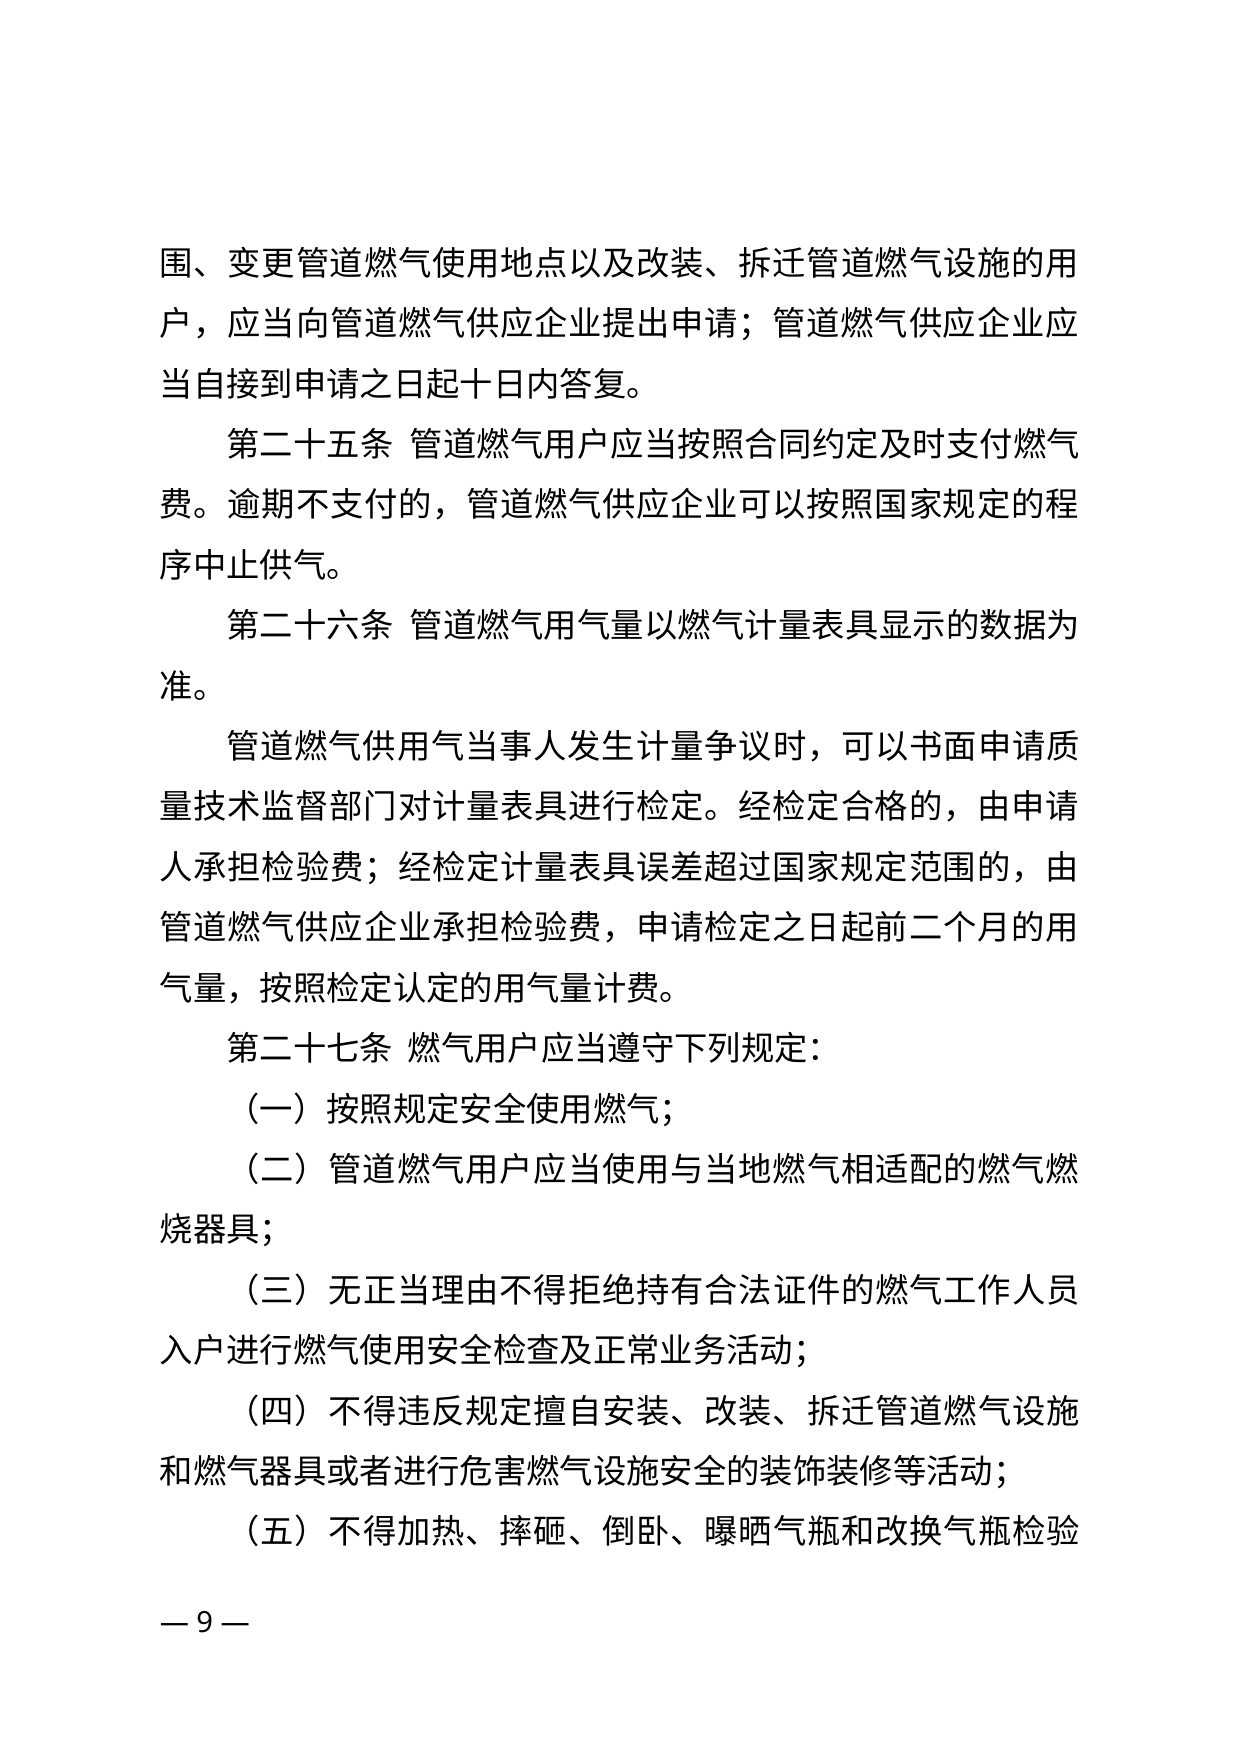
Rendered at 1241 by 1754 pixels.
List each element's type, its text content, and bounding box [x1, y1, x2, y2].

text （二）管道燃气用户应当使用与当地燃气相适配的燃气燃烧器具； [159, 1131, 1081, 1251]
text （一）按照规定安全使用燃气； [159, 1070, 1081, 1131]
text （三）无正当理由不得拒绝持有合法证件的燃气工作人员入户进行燃气使用安全检查及正常业务活动； [159, 1251, 1081, 1372]
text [159, 1493, 1081, 1553]
text 管道燃气供用气当事人发生计量争议时，可以书面申请质量技术监督部门对计量表具进行检定。经检定合格的，由申请人承担检验费；经检定计量表具误差超过国家规定范围的，由管道燃气供应企业承担检验费，申请检定之日起前二个月的用气量，按照检定认定的用气量计费。 [159, 708, 1081, 1010]
text 第二十七条 燃气用户应当遵守下列规定： [159, 1010, 1081, 1070]
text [159, 224, 1081, 406]
text （四）不得违反规定擅自安装、改装、拆迁管道燃气设施和燃气器具或者进行危害燃气设施安全的装饰装修等活动； [159, 1372, 1081, 1493]
text 第二十六条 管道燃气用气量以燃气计量表具显示的数据为准。 [159, 587, 1081, 708]
text 第二十五条 管道燃气用户应当按照合同约定及时支付燃气费。逾期不支付的，管道燃气供应企业可以按照国家规定的程序中止供气。 [159, 406, 1081, 587]
